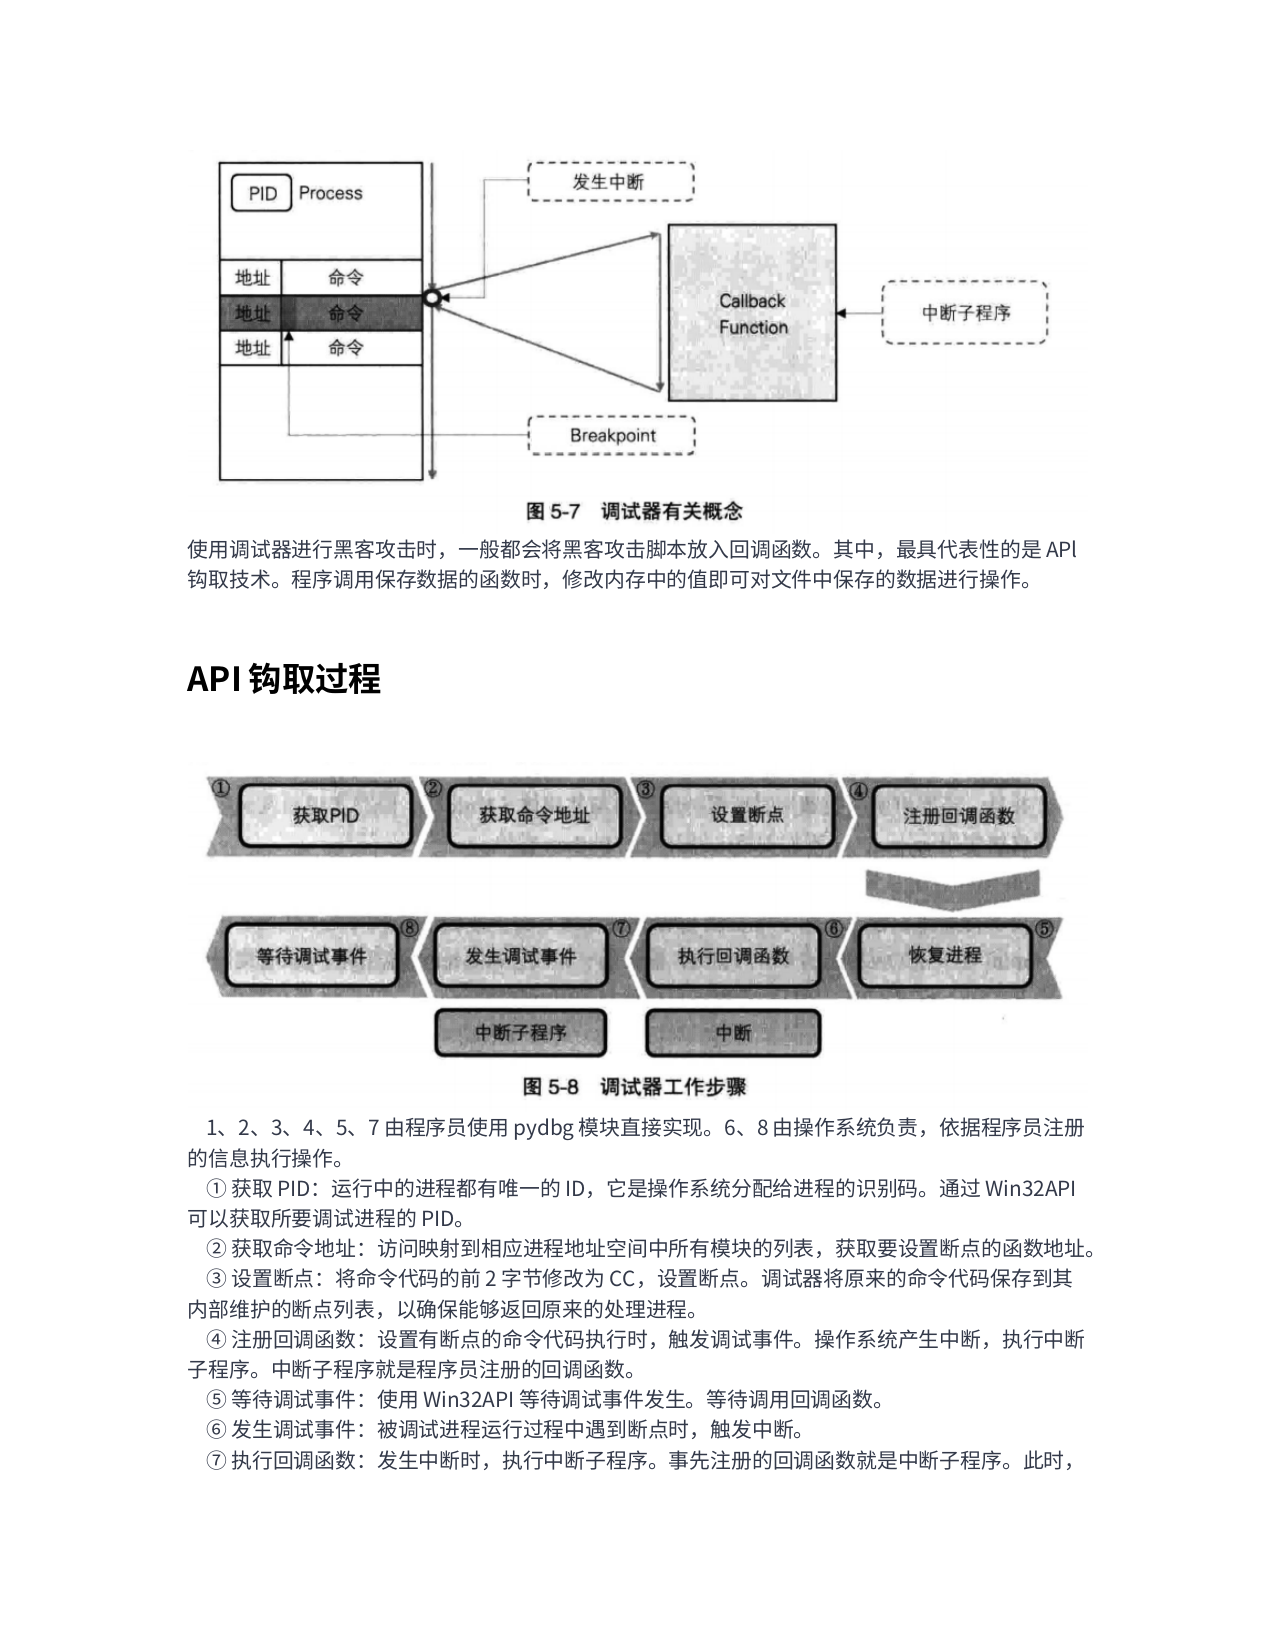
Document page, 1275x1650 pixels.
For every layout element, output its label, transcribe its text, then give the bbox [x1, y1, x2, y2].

text ⑤等待调试事件：使用Win32API等待调试事件发生。等待调用回调函数。 [187, 1383, 1087, 1414]
text 1、2、3、4、5、7由程序员使用pydbg模块直接实现。6、8由操作系统负责，依据程序员注册的信息执行操作。 [187, 1112, 1087, 1172]
picture [187, 150, 1088, 534]
text ②获取命令地址：访问映射到相应进程地址空间中所有模块的列表，获取要设置断点的函数地址。 [187, 1232, 1087, 1263]
subtitle API钩取过程 [187, 652, 1087, 701]
text ④注册回调函数：设置有断点的命令代码执行时，触发调试事件。操作系统产生中断，执行中断子程序。中断子程序就是程序员注册的回调函数。 [187, 1323, 1087, 1383]
text ①获取PID：运行中的进程都有唯一的ID，它是操作系统分配给进程的识别码。通过Win32API可以获取所要调试进程的PID。 [187, 1172, 1087, 1232]
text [187, 1444, 1087, 1474]
picture [187, 762, 1088, 1112]
text 使用调试器进行黑客攻击时，一般都会将黑客攻击脚本放入回调函数。其中，最具代表性的是APl钩取技术。程序调用保存数据的函数时，修改内存中的值即可对文件中保存的数据进行操作。 [187, 534, 1087, 593]
text ⑥发生调试事件：被调试进程运行过程中遇到断点时，触发中断。 [187, 1414, 1087, 1444]
text ③设置断点：将命令代码的前2字节修改为CC，设置断点。调试器将原来的命令代码保存到其内部维护的断点列表，以确保能够返回原来的处理进程。 [187, 1263, 1087, 1323]
